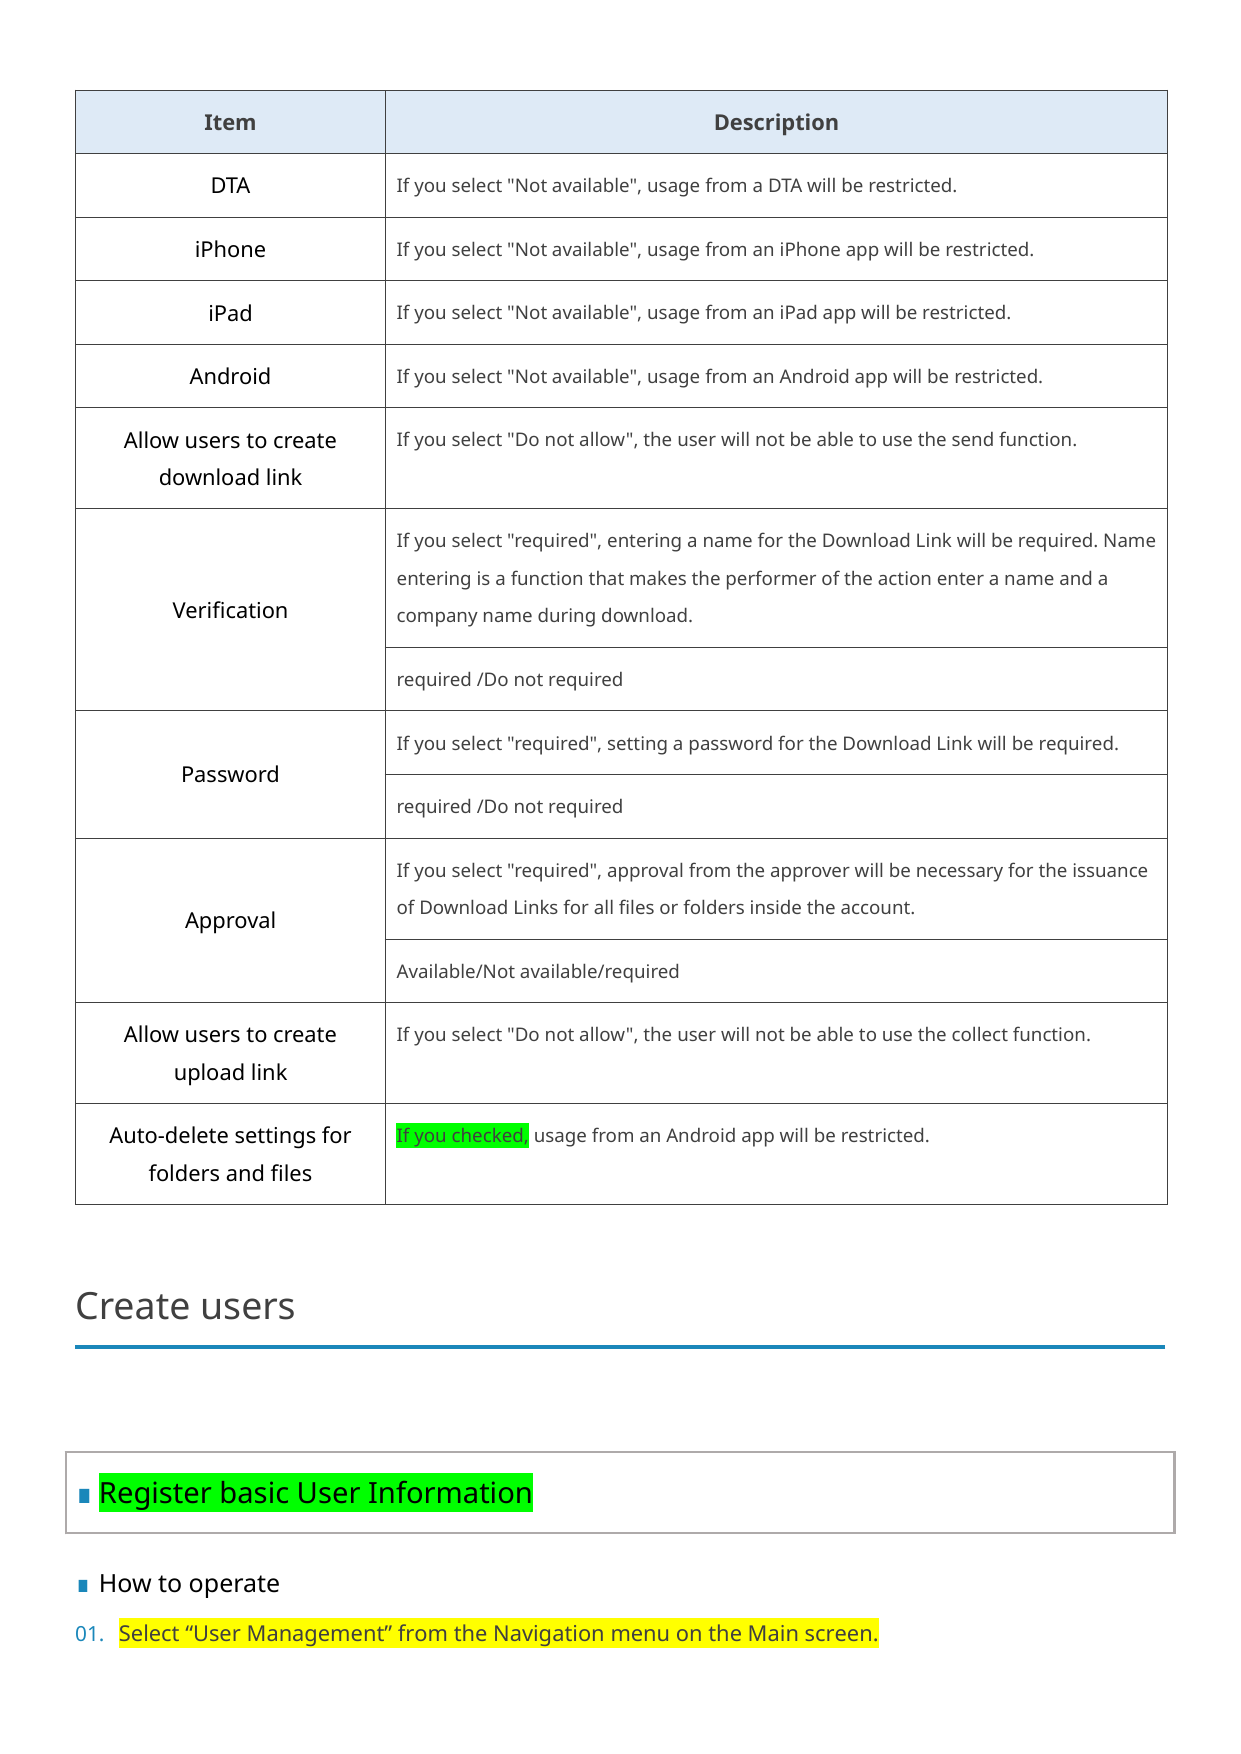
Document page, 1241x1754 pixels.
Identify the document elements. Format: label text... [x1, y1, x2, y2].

table_header Description [386, 91, 1167, 153]
table_cell required /Do not required [386, 648, 1167, 710]
table_cell If you select "Not available", usage from an iPhone app will be restricted. [386, 218, 1167, 280]
table_cell Verification [76, 509, 385, 710]
table_cell Allow users to create download link [76, 408, 385, 508]
table_cell If you select "Not available", usage from an Android app will be restricted. [386, 345, 1167, 407]
table_cell iPhone [76, 218, 385, 280]
table_header Item [76, 91, 385, 153]
table_cell If you select "Not available", usage from an iPad app will be restricted. [386, 281, 1167, 344]
table_cell If you select "Do not allow", the user will not be able to use the collect function. [386, 1003, 1167, 1103]
table_cell If you select "required", approval from the approver will be necessary for the issuance of Download Links for all files or folders inside the account. [386, 839, 1167, 938]
table_cell required /Do not required [386, 775, 1167, 837]
text How to operate [75, 1564, 1165, 1602]
table_cell Allow users to create upload link [76, 1003, 385, 1103]
table_cell Approval [76, 839, 385, 1002]
table_cell iPad [76, 281, 385, 344]
table_cell Android [76, 345, 385, 407]
table_cell Available/Not available/required [386, 940, 1167, 1002]
table_cell DTA [76, 154, 385, 217]
table_cell Password [76, 711, 385, 837]
table_cell If you select "required", entering a name for the Download Link will be required. Name entering is a function that makes the performer of the action enter a name and a company name during download. [386, 509, 1167, 647]
list Select “User Management” from the Navigation menu on the Main screen. [75, 1614, 1165, 1652]
table_cell If you select "Not available", usage from a DTA will be restricted. [386, 154, 1167, 217]
table_cell If you checked, usage from an Android app will be restricted. [386, 1104, 1167, 1204]
text Register basic User Information [67, 1453, 1173, 1532]
table_cell If you select "Do not allow", the user will not be able to use the send function. [386, 408, 1167, 508]
table_cell Auto-delete settings for folders and files [76, 1104, 385, 1204]
table_cell If you select "required", setting a password for the Download Link will be required. [386, 711, 1167, 774]
subtitle Create users [75, 1268, 1165, 1345]
